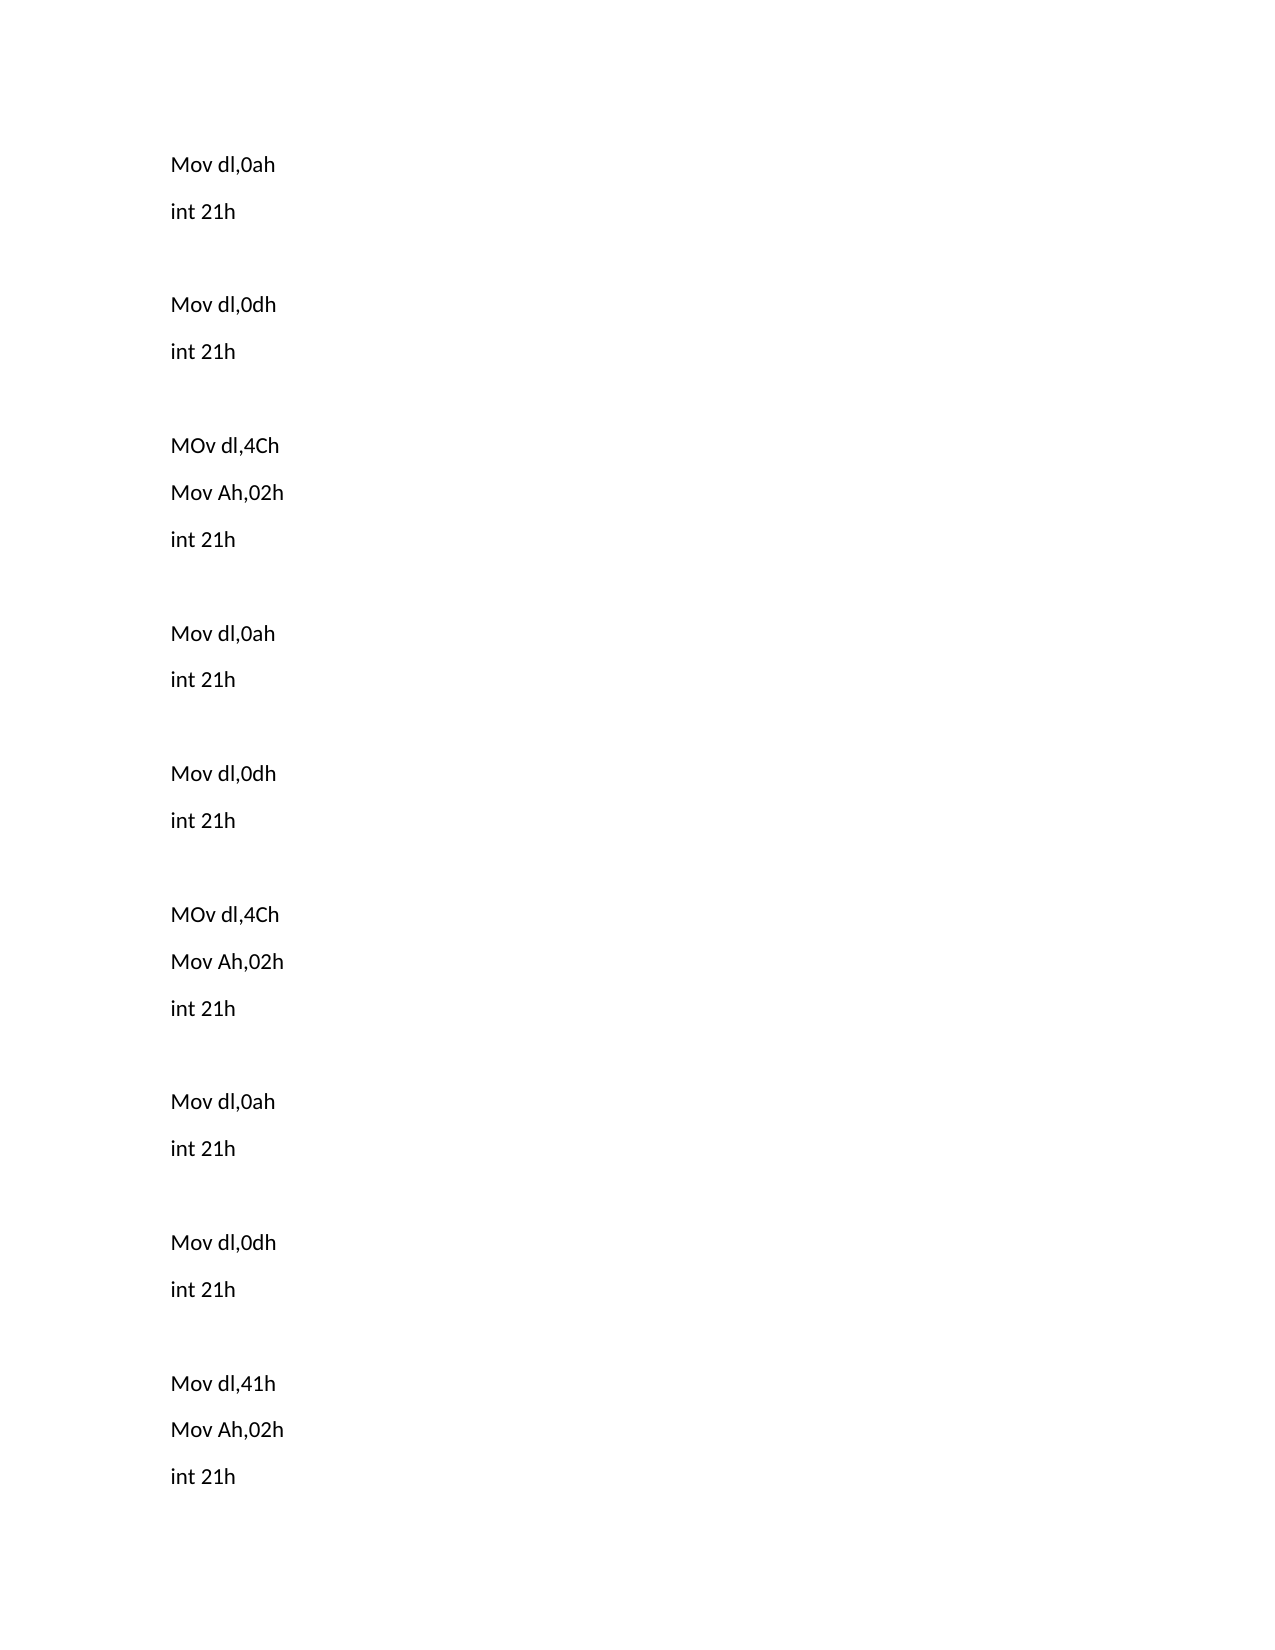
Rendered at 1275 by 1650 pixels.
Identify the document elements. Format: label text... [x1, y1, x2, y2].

text Mov dl,0ah [150, 1087, 1125, 1116]
text int 21h [150, 1462, 1125, 1491]
text Mov dl,0ah [150, 150, 1125, 178]
text int 21h [150, 197, 1125, 225]
text int 21h [150, 525, 1125, 553]
text Mov dl,0ah [150, 619, 1125, 647]
text int 21h [150, 806, 1125, 834]
text Mov Ah,02h [150, 478, 1125, 506]
text int 21h [150, 1275, 1125, 1303]
text MOv dl,4Ch [150, 431, 1125, 459]
text Mov Ah,02h [150, 947, 1125, 975]
text Mov dl,0dh [150, 291, 1125, 319]
text int 21h [150, 337, 1125, 366]
text Mov dl,0dh [150, 1228, 1125, 1256]
text Mov dl,41h [150, 1369, 1125, 1397]
text int 21h [150, 1134, 1125, 1162]
text int 21h [150, 666, 1125, 694]
text Mov Ah,02h [150, 1416, 1125, 1444]
text Mov dl,0dh [150, 759, 1125, 787]
text int 21h [150, 994, 1125, 1022]
text MOv dl,4Ch [150, 900, 1125, 928]
